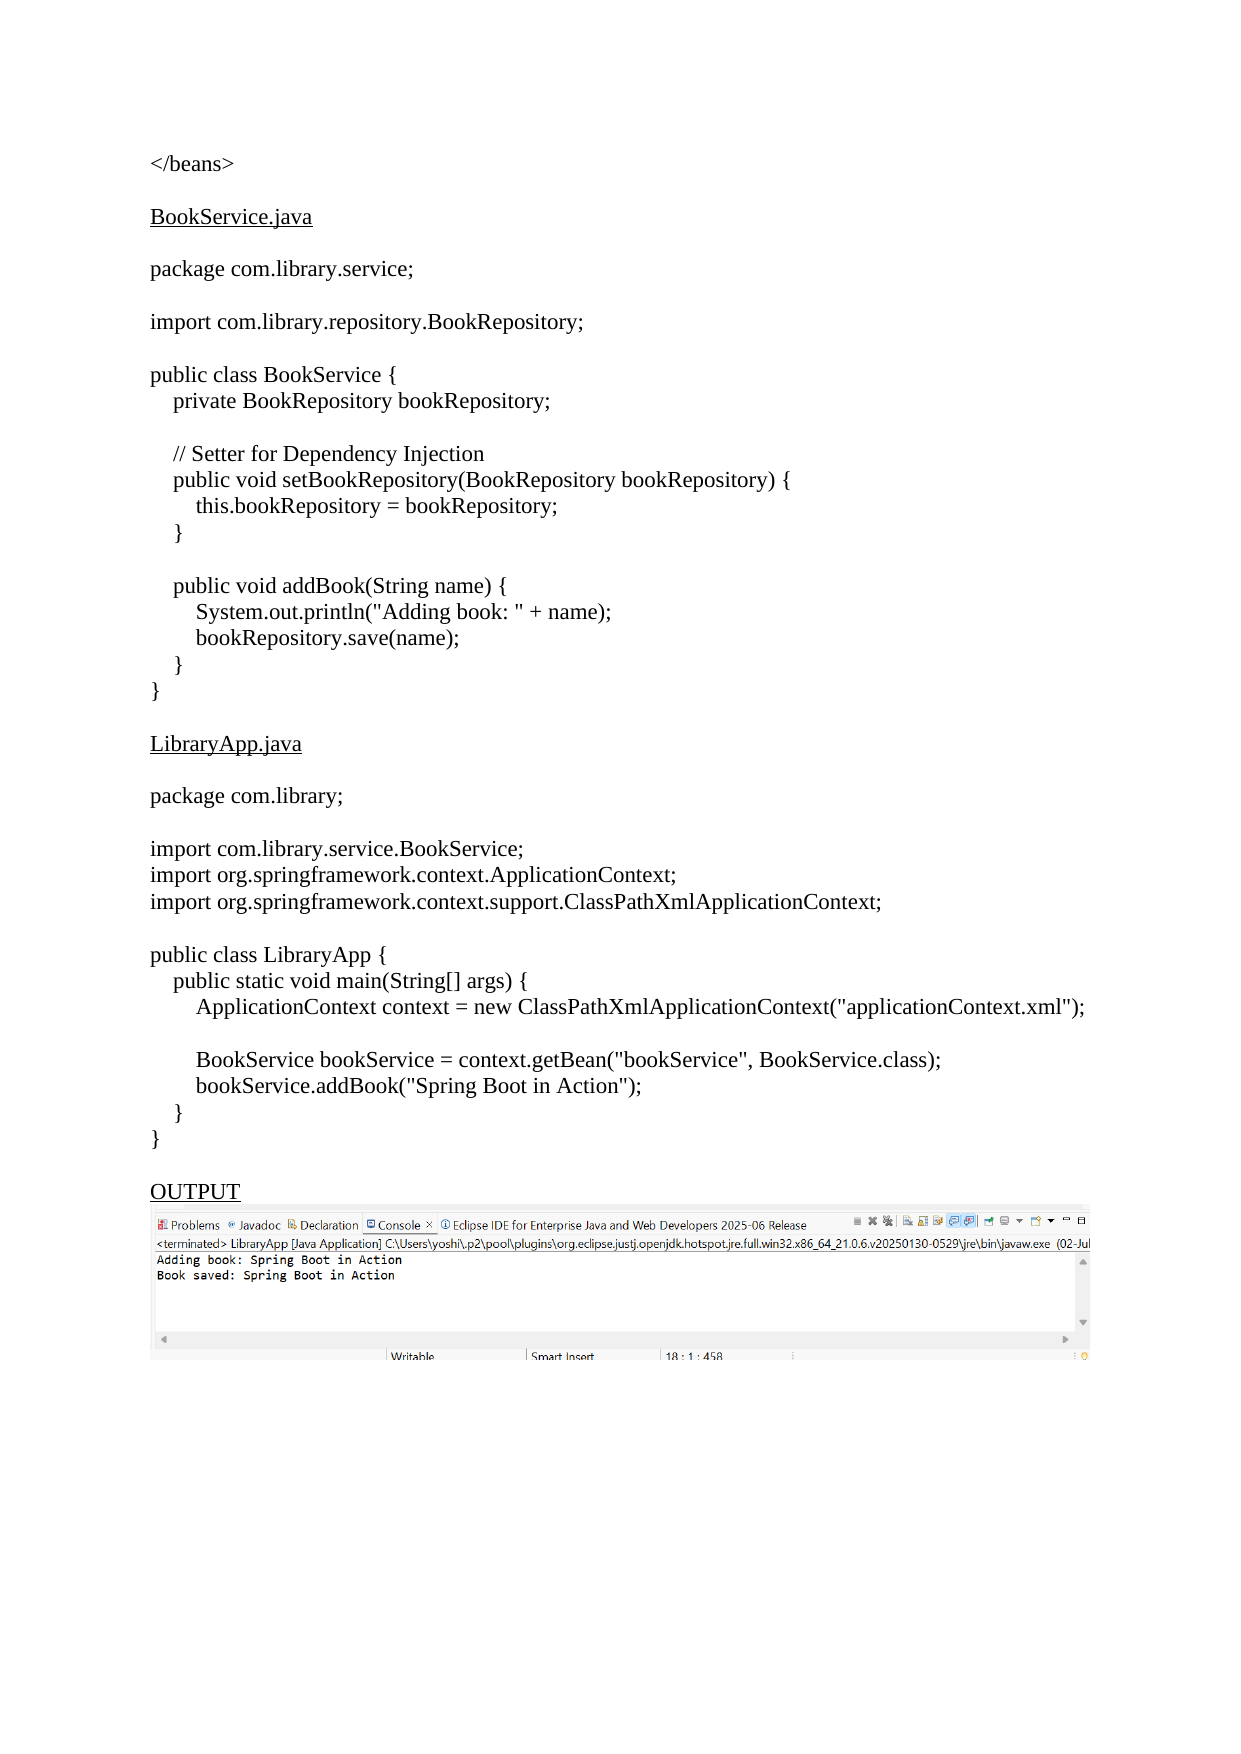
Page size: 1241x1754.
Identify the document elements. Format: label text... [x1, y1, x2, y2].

text public class BookService { [150, 361, 1090, 387]
text import org.springframework.context.support.ClassPathXmlApplicationContext; [150, 888, 1090, 914]
text import com.library.repository.BookRepository; [150, 308, 1090, 334]
text ApplicationContext context = new ClassPathXmlApplicationContext("applicationContext.xml"); [150, 993, 1090, 1020]
text // Setter for Dependency Injection [150, 440, 1090, 466]
picture [150, 1204, 1091, 1360]
text } [150, 1099, 1090, 1125]
text private BookRepository bookRepository; [150, 387, 1090, 413]
text System.out.println("Adding book: " + name); [150, 598, 1090, 624]
text package com.library.service; [150, 255, 1090, 282]
text BookService.java [150, 203, 1090, 229]
text import org.springframework.context.ApplicationContext; [150, 862, 1090, 888]
text } [150, 677, 1090, 703]
text BookService bookService = context.getBean("bookService", BookService.class); [150, 1046, 1090, 1072]
text public class LibraryApp { [150, 941, 1090, 967]
text } [150, 651, 1090, 677]
text public static void main(String[] args) { [150, 967, 1090, 993]
text LibraryApp.java [150, 730, 1090, 756]
text package com.library; [150, 782, 1090, 809]
text import com.library.service.BookService; [150, 835, 1090, 862]
text public void setBookRepository(BookRepository bookRepository) { [150, 466, 1090, 493]
text </beans> [150, 150, 1090, 176]
text bookRepository.save(name); [150, 624, 1090, 651]
text } [150, 519, 1090, 545]
text OUTPUT [150, 1178, 1090, 1204]
text } [150, 1125, 1090, 1151]
text public void addBook(String name) { [150, 572, 1090, 598]
text this.bookRepository = bookRepository; [150, 493, 1090, 519]
text bookService.addBook("Spring Boot in Action"); [150, 1072, 1090, 1099]
